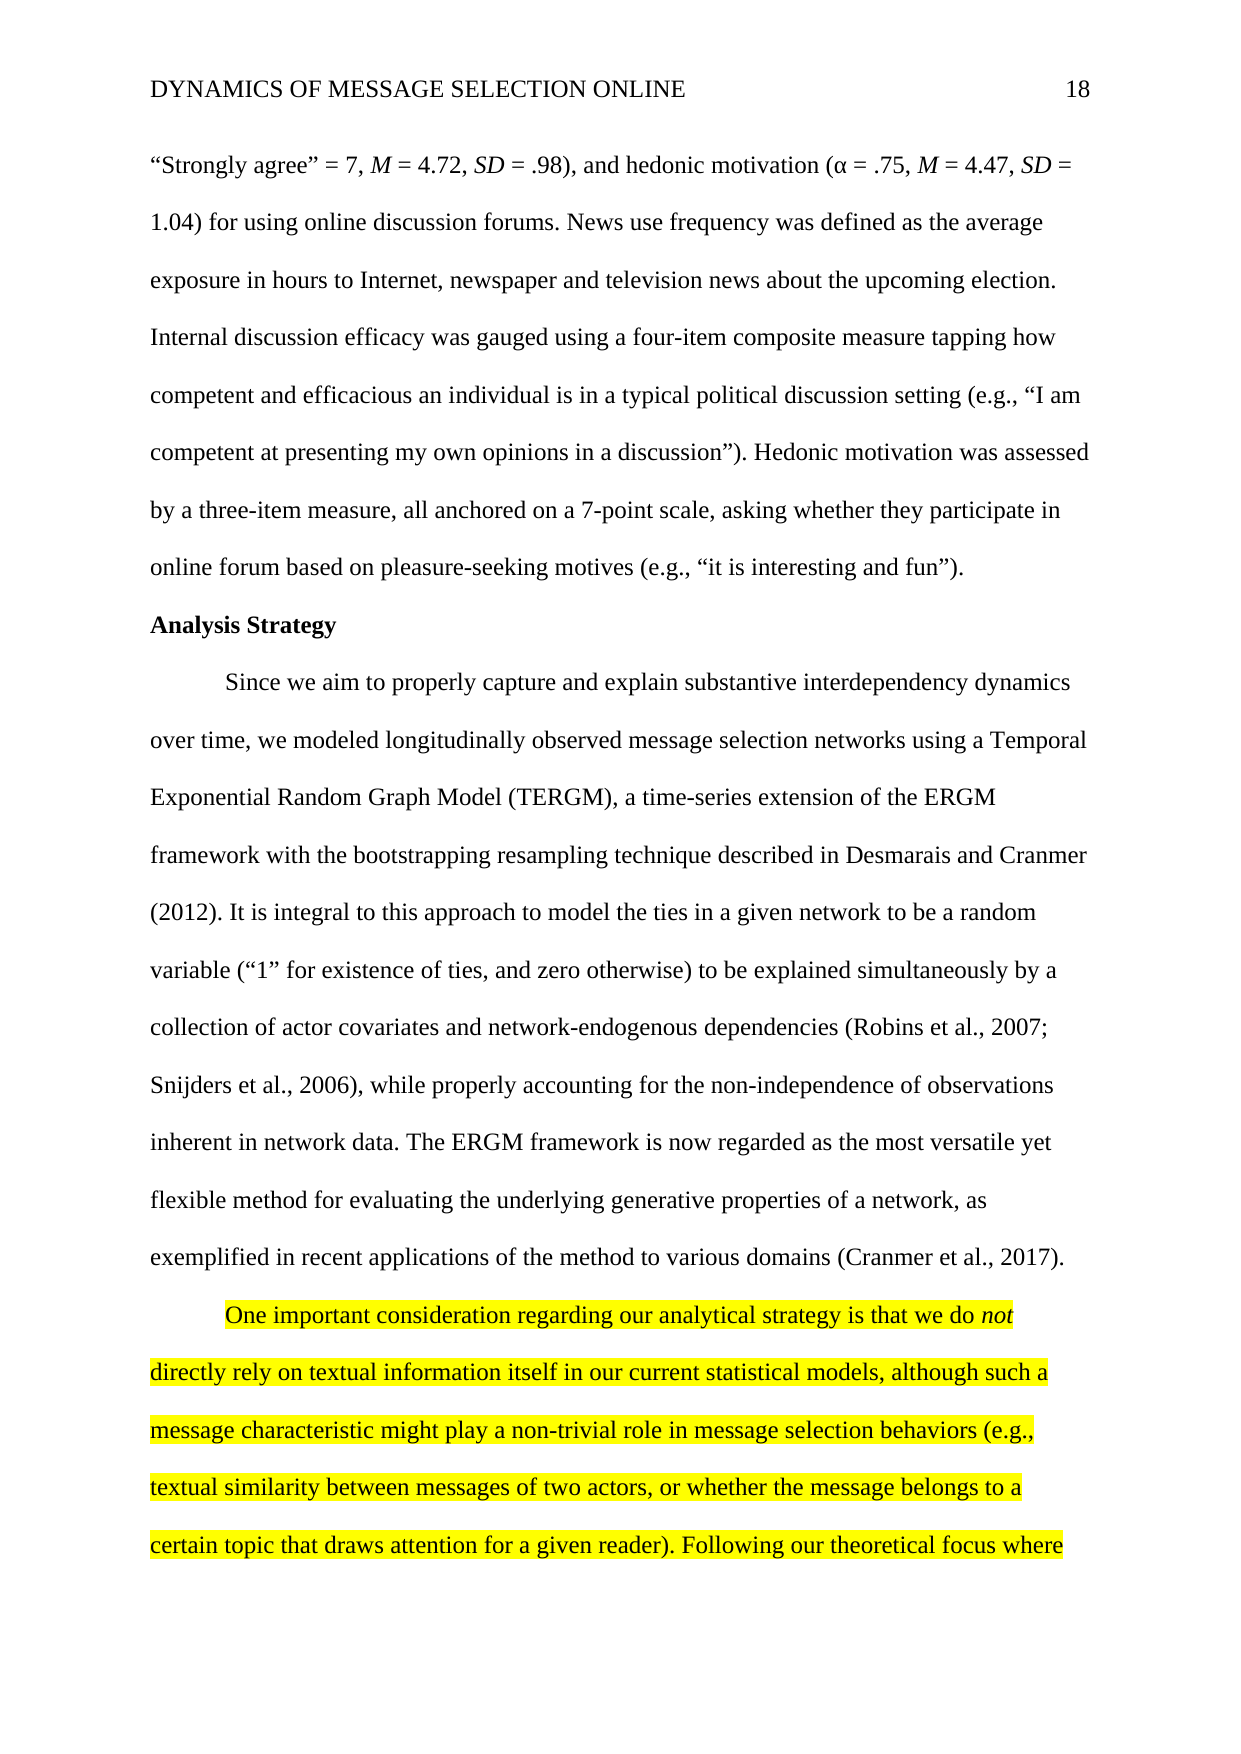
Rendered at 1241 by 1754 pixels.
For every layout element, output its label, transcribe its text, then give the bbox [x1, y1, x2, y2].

text Since we aim to properly capture and explain substantive interdependency dynamics over time, we modeled longitudinally observed message selection networks using a Temporal Exponential Random Graph Model (TERGM), a time-series extension of the ERGM framework with the bootstrapping resampling technique described in Desmarais and Cranmer (2012). It is integral to this approach to model the ties in a given network to be a random variable (“1” for existence of ties, and zero otherwise) to be explained simultaneously by a collection of actor covariates and network-endogenous dependencies (Robins et al., 2007; Snijders et al., 2006), while properly accounting for the non-independence of observations inherent in network data. The ERGM framework is now regarded as the most versatile yet flexible method for evaluating the underlying generative properties of a network, as exemplified in recent applications of the method to various domains (Cranmer et al., 2017). [150, 667, 1090, 1271]
text Analysis Strategy [150, 610, 1090, 639]
